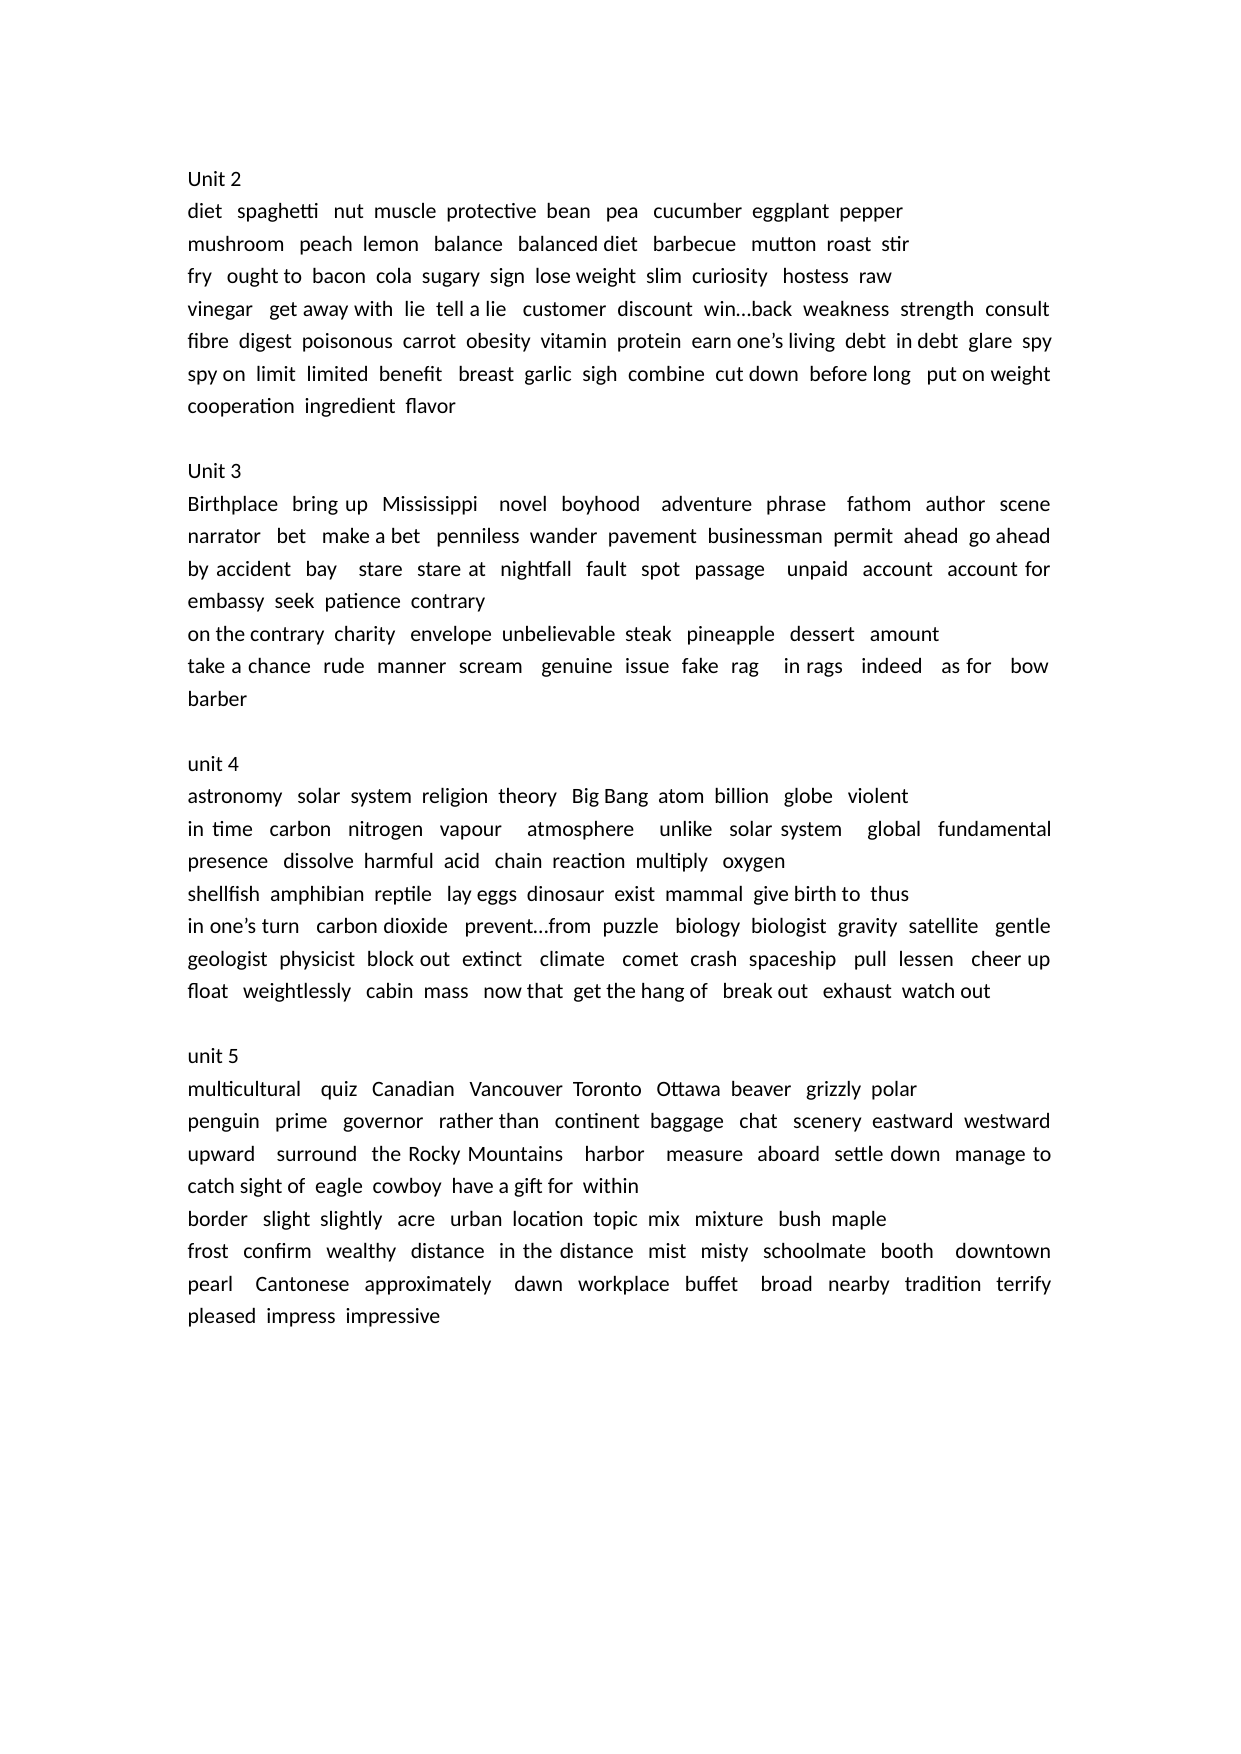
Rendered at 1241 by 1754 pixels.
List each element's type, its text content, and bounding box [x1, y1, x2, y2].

text astronomy solar system religion theory Big Bang atom billion globe violent [187, 779, 1053, 812]
text frost confirm wealthy distance in the distance mist misty schoolmate booth downtown pearl Cantonese approximately dawn workplace buffet broad nearby tradition terrify pleased impress impressive [187, 1234, 1053, 1332]
text in one’s turn carbon dioxide prevent…from puzzle biology biologist gravity satellite gentle geologist physicist block out extinct climate comet crash spaceship pull lessen cheer up float weightlessly cabin mass now that get the hang of break out exhaust watch out [187, 909, 1053, 1007]
text vinegar get away with lie tell a lie customer discount win…back weakness strength consult fibre digest poisonous carrot obesity vitamin protein earn one’s living debt in debt glare spy spy on limit limited benefit breast garlic sigh combine cut down before long put on weight cooperation ingredient flavor [187, 292, 1053, 422]
text Unit 3 [187, 454, 1053, 487]
text unit 4 [187, 747, 1053, 779]
text take a chance rude manner scream genuine issue fake rag in rags indeed as for bow barber [187, 649, 1053, 714]
text Birthplace bring up Mississippi novel boyhood adventure phrase fathom author scene narrator bet make a bet penniless wander pavement businessman permit ahead go ahead by accident bay stare stare at nightfall fault spot passage unpaid account account for embassy seek patience contrary [187, 487, 1053, 617]
text Unit 2 [187, 162, 1053, 194]
text fry ought to bacon cola sugary sign lose weight slim curiosity hostess raw [187, 259, 1053, 292]
text border slight slightly acre urban location topic mix mixture bush maple [187, 1202, 1053, 1234]
text shellfish amphibian reptile lay eggs dinosaur exist mammal give birth to thus [187, 877, 1053, 909]
text penguin prime governor rather than continent baggage chat scenery eastward westward upward surround the Rocky Mountains harbor measure aboard settle down manage to catch sight of eagle cowboy have a gift for within [187, 1104, 1053, 1202]
text in time carbon nitrogen vapour atmosphere unlike solar system global fundamental presence dissolve harmful acid chain reaction multiply oxygen [187, 812, 1053, 877]
text multicultural quiz Canadian Vancouver Toronto Ottawa beaver grizzly polar [187, 1072, 1053, 1104]
text diet spaghetti nut muscle protective bean pea cucumber eggplant pepper [187, 194, 1053, 227]
text unit 5 [187, 1039, 1053, 1072]
text on the contrary charity envelope unbelievable steak pineapple dessert amount [187, 617, 1053, 649]
text mushroom peach lemon balance balanced diet barbecue mutton roast stir [187, 227, 1053, 259]
